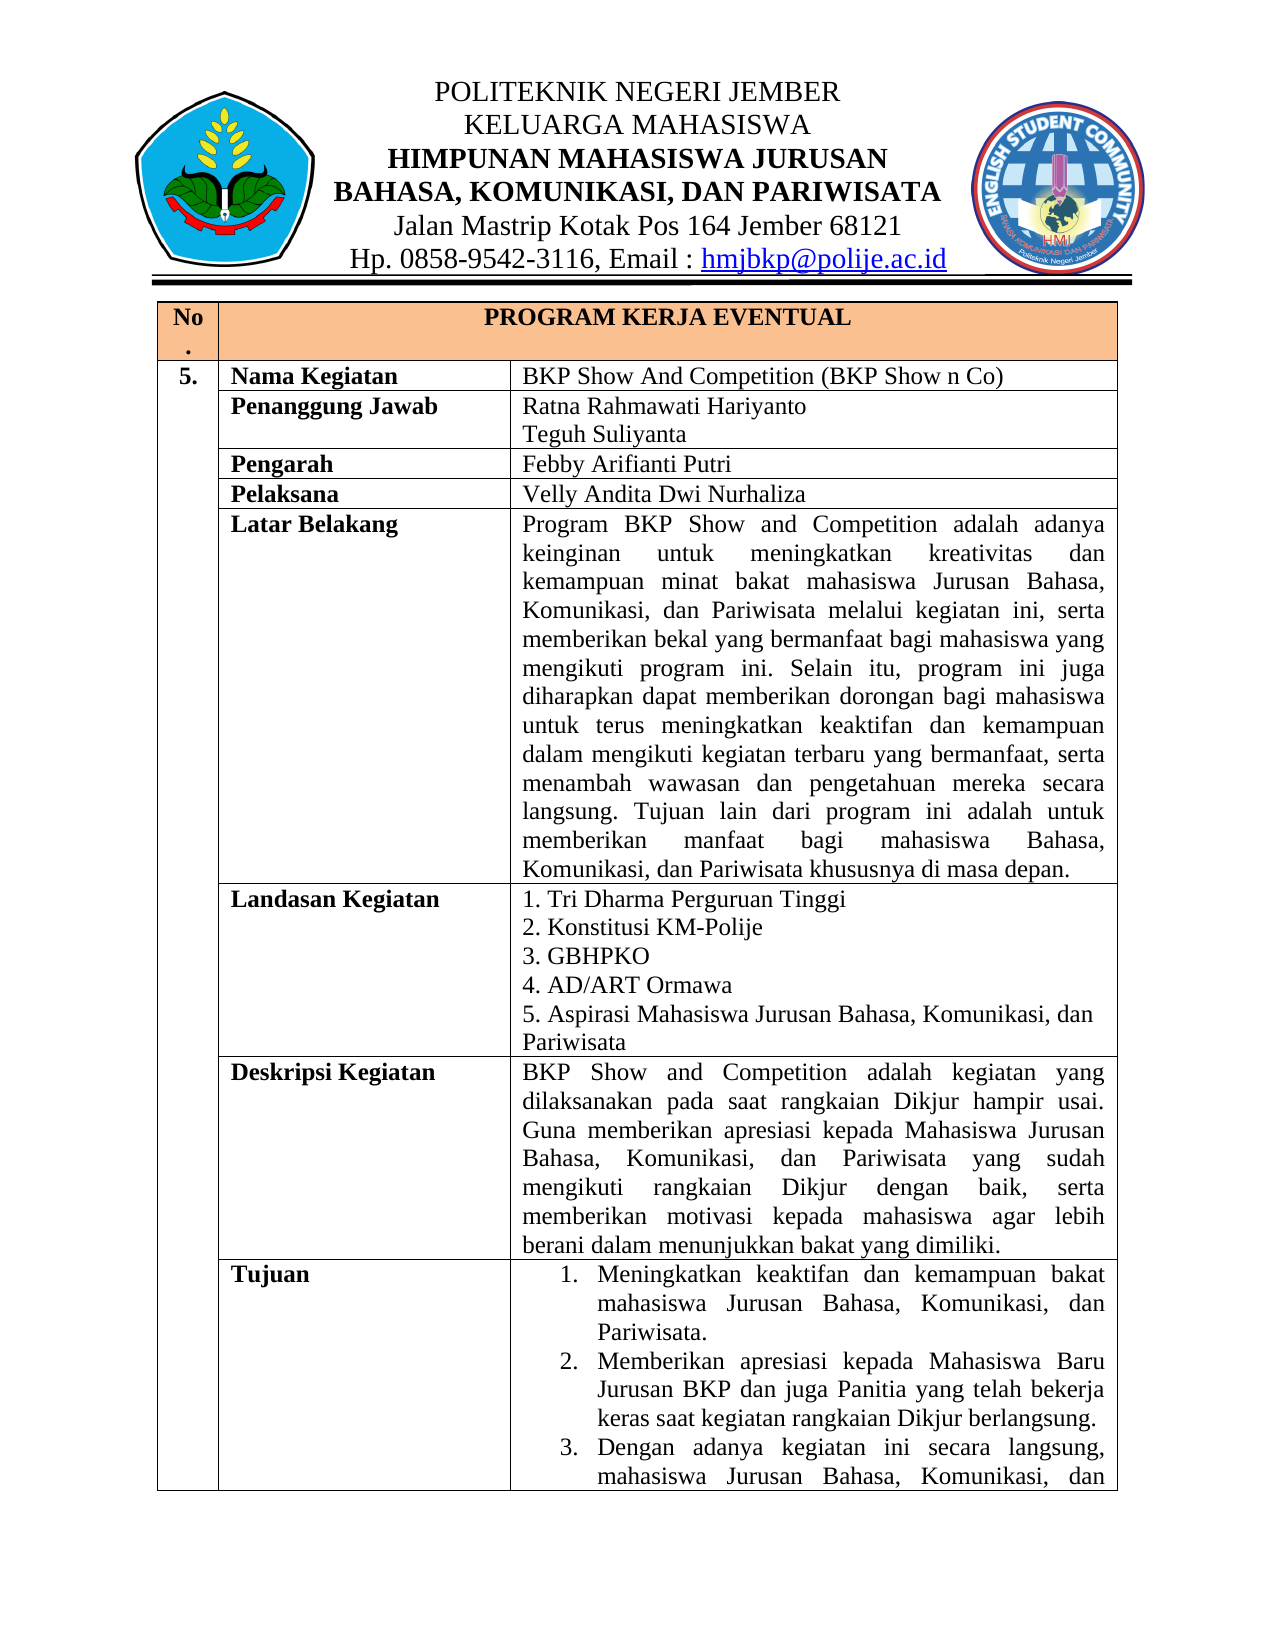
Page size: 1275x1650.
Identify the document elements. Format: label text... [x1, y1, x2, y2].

table_cell Febby Arifianti Putri [511, 449, 1117, 478]
table_cell Tujuan [219, 1260, 510, 1489]
table_cell 1. Tri Dharma Perguruan Tinggi 2. Konstitusi KM-Polije 3. GBHPKO 4. AD/ART Ormawa 5. Aspirasi Mahasiswa Jurusan Bahasa, Komunikasi, dan Pariwisata [511, 884, 1117, 1056]
table_cell 5. [158, 361, 218, 1489]
table_cell Deskripsi Kegiatan [219, 1057, 510, 1258]
picture [971, 101, 1145, 276]
table_cell Landasan Kegiatan [219, 884, 510, 1056]
table_cell Ratna Rahmawati Hariyanto Teguh Suliyanta [511, 391, 1117, 448]
table_cell Velly Andita Dwi Nurhaliza [511, 479, 1117, 508]
table_cell Pengarah [219, 449, 510, 478]
table_cell BKP Show and Competition adalah kegiatan yang dilaksanakan pada saat rangkaian Dikjur hampir usai. Guna memberikan apresiasi kepada Mahasiswa Jurusan Bahasa, Komunikasi, dan Pariwisata yang sudah mengikuti rangkaian Dikjur dengan baik, serta memberikan motivasi kepada mahasiswa agar lebih berani dalam menunjukkan bakat yang dimiliki. [511, 1057, 1117, 1258]
table_cell Pelaksana [219, 479, 510, 508]
table_cell Program BKP Show and Competition adalah adanya keinginan untuk meningkatkan kreativitas dan kemampuan minat bakat mahasiswa Jurusan Bahasa, Komunikasi, dan Pariwisata melalui kegiatan ini, serta memberikan bekal yang bermanfaat bagi mahasiswa yang mengikuti program ini. Selain itu, program ini juga diharapkan dapat memberikan dorongan bagi mahasiswa untuk terus meningkatkan keaktifan dan kemampuan dalam mengikuti kegiatan terbaru yang bermanfaat, serta menambah wawasan dan pengetahuan mereka secara langsung. Tujuan lain dari program ini adalah untuk memberikan manfaat bagi mahasiswa Bahasa, Komunikasi, dan Pariwisata khususnya di masa depan. [511, 509, 1117, 883]
table_cell Nama Kegiatan [219, 361, 510, 390]
table_header No. [158, 303, 218, 360]
picture [126, 91, 324, 267]
table_cell Latar Belakang [219, 509, 510, 883]
table_cell BKP Show And Competition (BKP Show n Co) [511, 361, 1117, 390]
table_header PROGRAM KERJA EVENTUAL [219, 303, 1117, 360]
table_cell Penanggung Jawab [219, 391, 510, 448]
